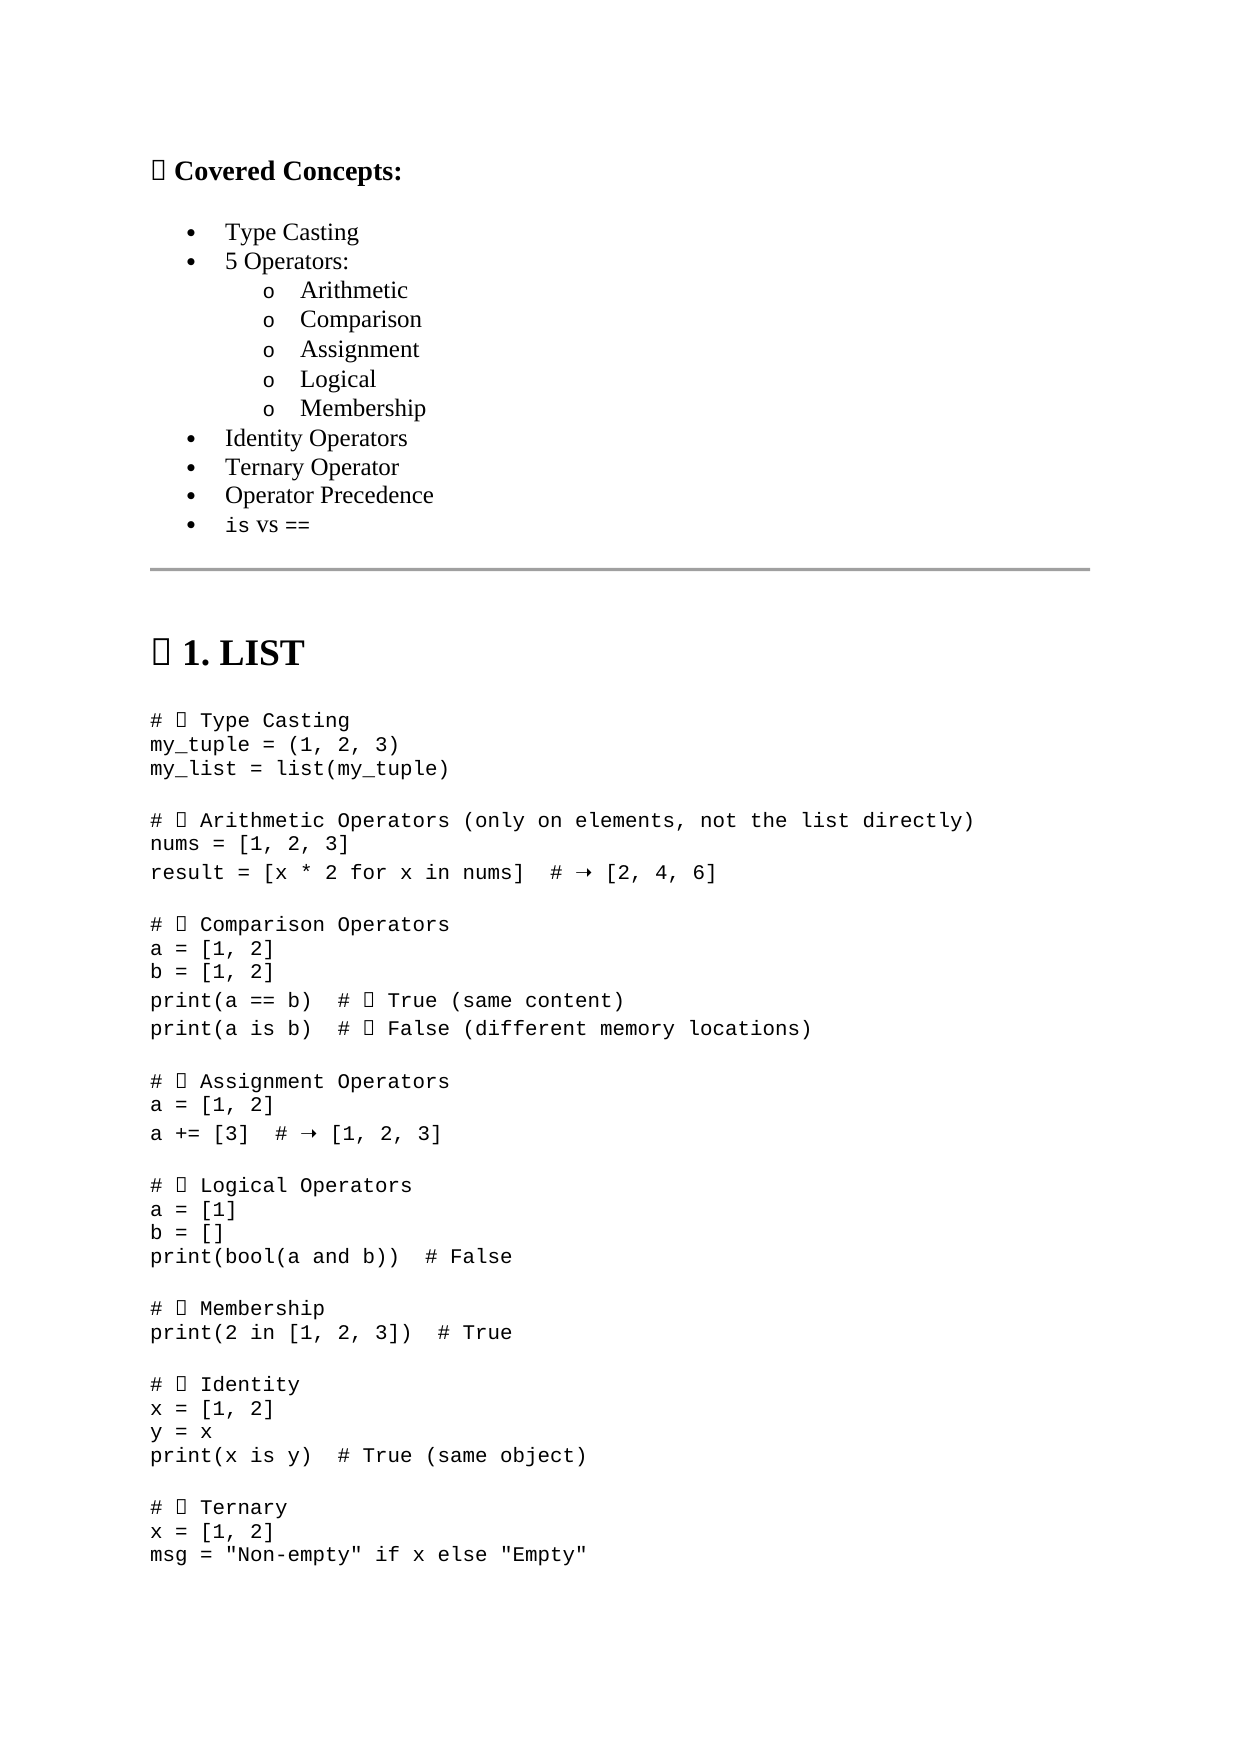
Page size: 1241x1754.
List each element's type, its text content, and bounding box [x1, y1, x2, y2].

text print(a == b) # ✅ True (same content) [150, 985, 1090, 1013]
text a = [1] [150, 1199, 1090, 1222]
list Arithmetic [262, 275, 1090, 304]
list 5 Operators: [187, 246, 1090, 275]
list Operator Precedence [187, 480, 1090, 509]
text # ✅ Type Casting [150, 705, 1090, 734]
text x = [1, 2] [150, 1521, 1090, 1544]
text b = [] [150, 1222, 1090, 1246]
text my_tuple = (1, 2, 3) [150, 734, 1090, 757]
text nums = [1, 2, 3] [150, 833, 1090, 857]
text # ✅ Membership [150, 1293, 1090, 1322]
text y = x [150, 1421, 1090, 1445]
list is vs == [187, 509, 1090, 539]
text print(2 in [1, 2, 3]) # True [150, 1322, 1090, 1345]
text a = [1, 2] [150, 1094, 1090, 1118]
list Ternary Operator [187, 452, 1090, 480]
text ✅ Covered Concepts: [150, 150, 1090, 188]
text a = [1, 2] [150, 938, 1090, 961]
text print(x is y) # True (same object) [150, 1445, 1090, 1468]
text # ✅ Comparison Operators [150, 909, 1090, 938]
list Membership [262, 393, 1090, 423]
text # ✅ Ternary [150, 1492, 1090, 1521]
text my_list = list(my_tuple) [150, 757, 1090, 781]
list Assignment [262, 334, 1090, 364]
text a += [3] # ➝ [1, 2, 3] [150, 1118, 1090, 1146]
text print(bool(a and b)) # False [150, 1246, 1090, 1269]
text # ✅ Identity [150, 1369, 1090, 1398]
text b = [1, 2] [150, 961, 1090, 985]
text 🧺 1. LIST [150, 625, 1090, 676]
list Identity Operators [187, 423, 1090, 452]
list Comparison [262, 304, 1090, 334]
text # ✅ Logical Operators [150, 1170, 1090, 1199]
list Type Casting [187, 217, 1090, 246]
list Logical [262, 364, 1090, 393]
text x = [1, 2] [150, 1398, 1090, 1421]
text msg = "Non-empty" if x else "Empty" [150, 1544, 1090, 1568]
text # ✅ Arithmetic Operators (only on elements, not the list directly) [150, 805, 1090, 833]
text # ✅ Assignment Operators [150, 1066, 1090, 1094]
text result = [x * 2 for x in nums] # ➝ [2, 4, 6] [150, 857, 1090, 886]
text print(a is b) # ❌ False (different memory locations) [150, 1013, 1090, 1042]
